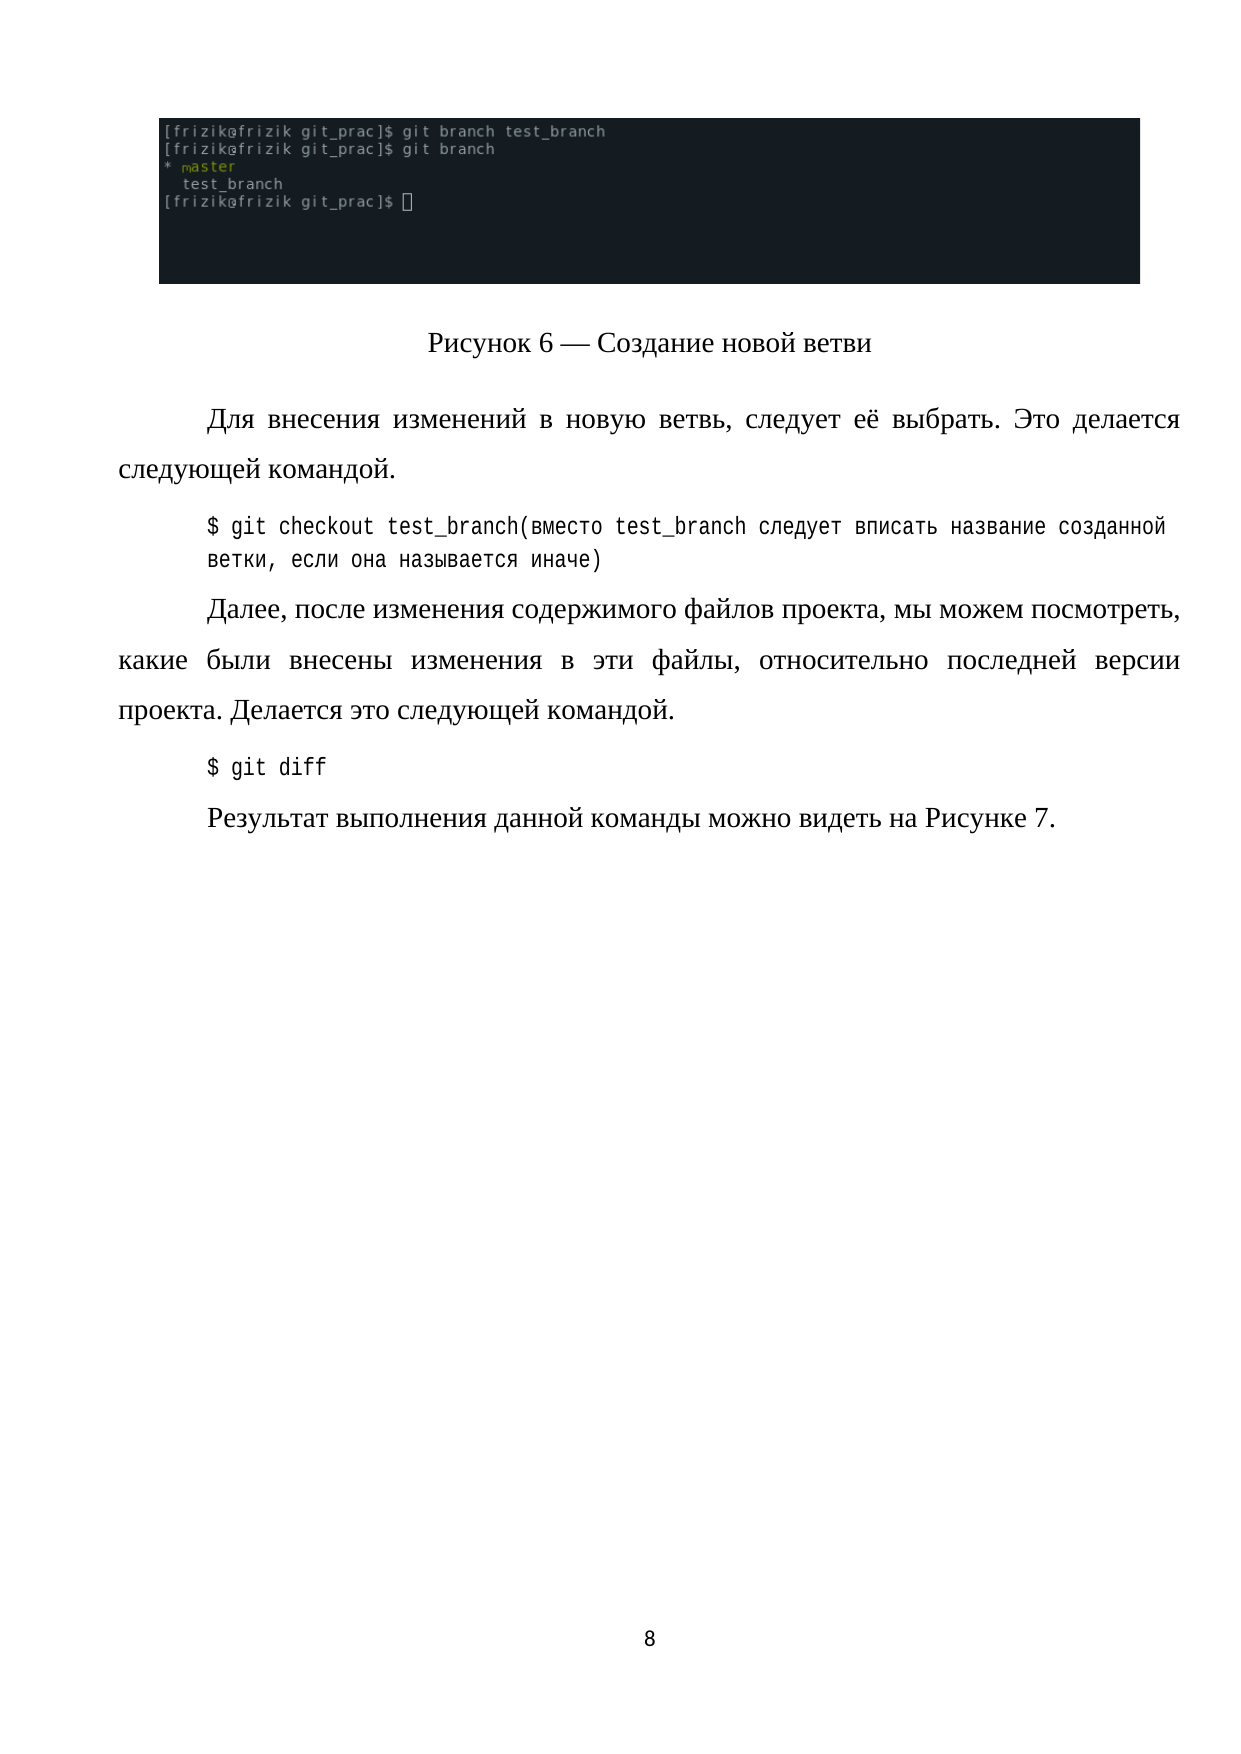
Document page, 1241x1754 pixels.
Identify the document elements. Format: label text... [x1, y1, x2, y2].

text $ git diff [207, 755, 1181, 783]
text Результат выполнения данной команды можно видеть на Рисунке 7. [118, 800, 1181, 833]
text Далее, после изменения содержимого файлов проекта, мы можем посмотреть, какие были внесены изменения в эти файлы, относительно последней версии проекта. Делается это следующей командой. [118, 591, 1181, 726]
text Рисунок 6 — Создание новой ветви [118, 326, 1181, 359]
text Для внесения изменений в новую ветвь, следует её выбрать. Это делается следующей командой. [118, 401, 1181, 485]
text $ git checkout test_branch(вместо test_branch следует вписать название созданной ветки, если она называется иначе) [207, 514, 1181, 575]
